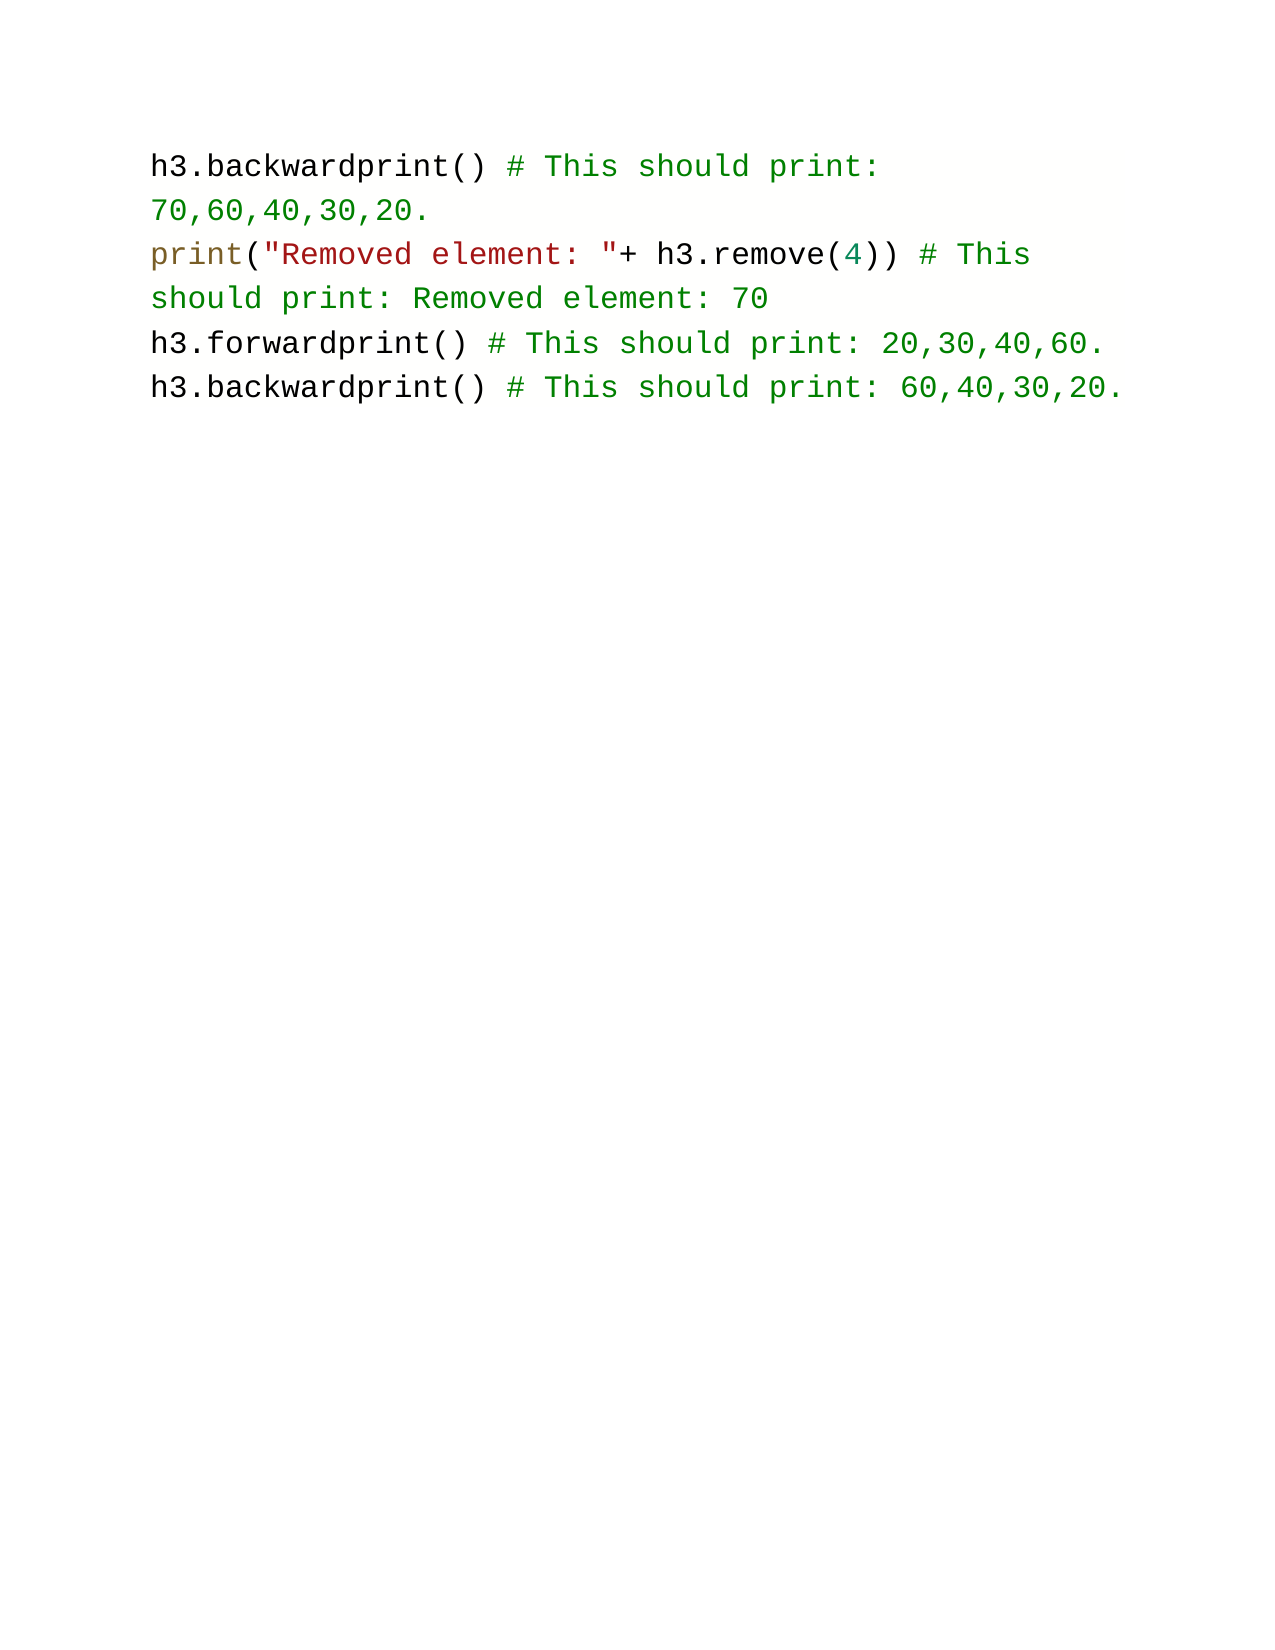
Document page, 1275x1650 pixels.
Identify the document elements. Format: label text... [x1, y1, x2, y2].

text h3.backwardprint() # This should print: 60,40,30,20. [150, 371, 1125, 407]
text h3.forwardprint() # This should print: 20,30,40,60. [150, 327, 1125, 362]
text h3.backwardprint() # This should print: 70,60,40,30,20. [150, 150, 1125, 230]
text print("Removed element: "+ h3.remove(4)) # This should print: Removed element: 70 [150, 238, 1125, 318]
